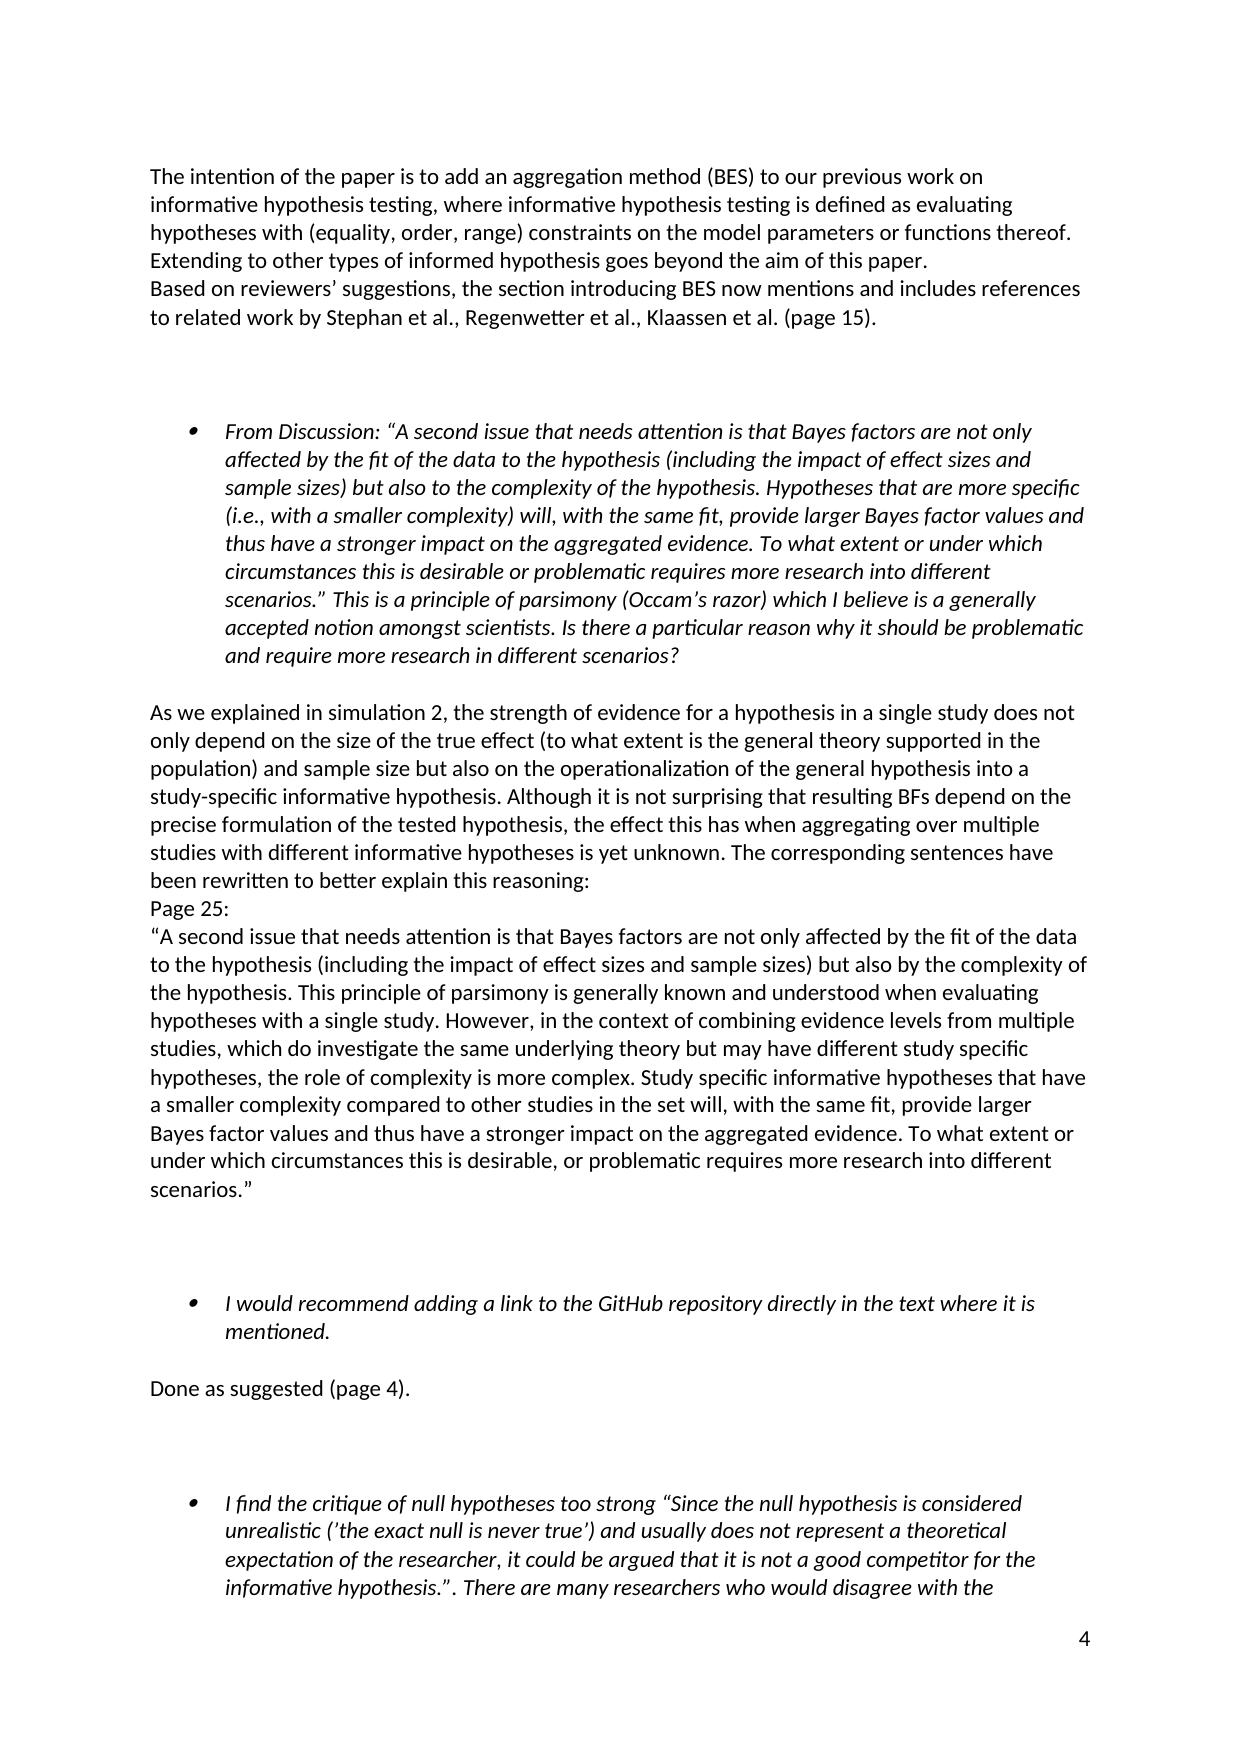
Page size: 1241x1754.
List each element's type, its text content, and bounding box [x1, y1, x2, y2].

list I would recommend adding a link to the GitHub repository directly in the text where it is mentioned. [187, 1289, 1090, 1345]
text As we explained in simulation 2, the strength of evidence for a hypothesis in a single study does not only depend on the size of the true effect (to what extent is the general theory supported in the population) and sample size but also on the operationalization of the general hypothesis into a study-specific informative hypothesis. Although it is not surprising that resulting BFs depend on the precise formulation of the tested hypothesis, the effect this has when aggregating over multiple studies with different informative hypotheses is yet unknown. The corresponding sentences have been rewritten to better explain this reasoning: Page 25: “A second issue that needs attention is that Bayes factors are not only affected by the fit of the data to the hypothesis (including the impact of effect sizes and sample sizes) but also by the complexity of the hypothesis. This principle of parsimony is generally known and understood when evaluating hypotheses with a single study. However, in the context of combining evidence levels from multiple studies, which do investigate the same underlying theory but may have different study specific hypotheses, the role of complexity is more complex. Study specific informative hypotheses that have a smaller complexity compared to other studies in the set will, with the same fit, provide larger Bayes factor values and thus have a stronger impact on the aggregated evidence. To what extent or under which circumstances this is desirable, or problematic requires more research into different scenarios.” [150, 698, 1090, 1203]
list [187, 1489, 1090, 1601]
text The intention of the paper is to add an aggregation method (BES) to our previous work on informative hypothesis testing, where informative hypothesis testing is defined as evaluating hypotheses with (equality, order, range) constraints on the model parameters or functions thereof. Extending to other types of informed hypothesis goes beyond the aim of this paper. Based on reviewers’ suggestions, the section introducing BES now mentions and includes references to related work by Stephan et al., Regenwetter et al., Klaassen et al. (page 15). [150, 162, 1090, 331]
text Done as suggested (page 4). [150, 1374, 1090, 1402]
list From Discussion: “A second issue that needs attention is that Bayes factors are not only affected by the fit of the data to the hypothesis (including the impact of effect sizes and sample sizes) but also to the complexity of the hypothesis. Hypotheses that are more specific (i.e., with a smaller complexity) will, with the same fit, provide larger Bayes factor values and thus have a stronger impact on the aggregated evidence. To what extent or under which circumstances this is desirable or problematic requires more research into different scenarios.” This is a principle of parsimony (Occam’s razor) which I believe is a generally accepted notion amongst scientists. Is there a particular reason why it should be problematic and require more research in different scenarios? [187, 417, 1090, 669]
